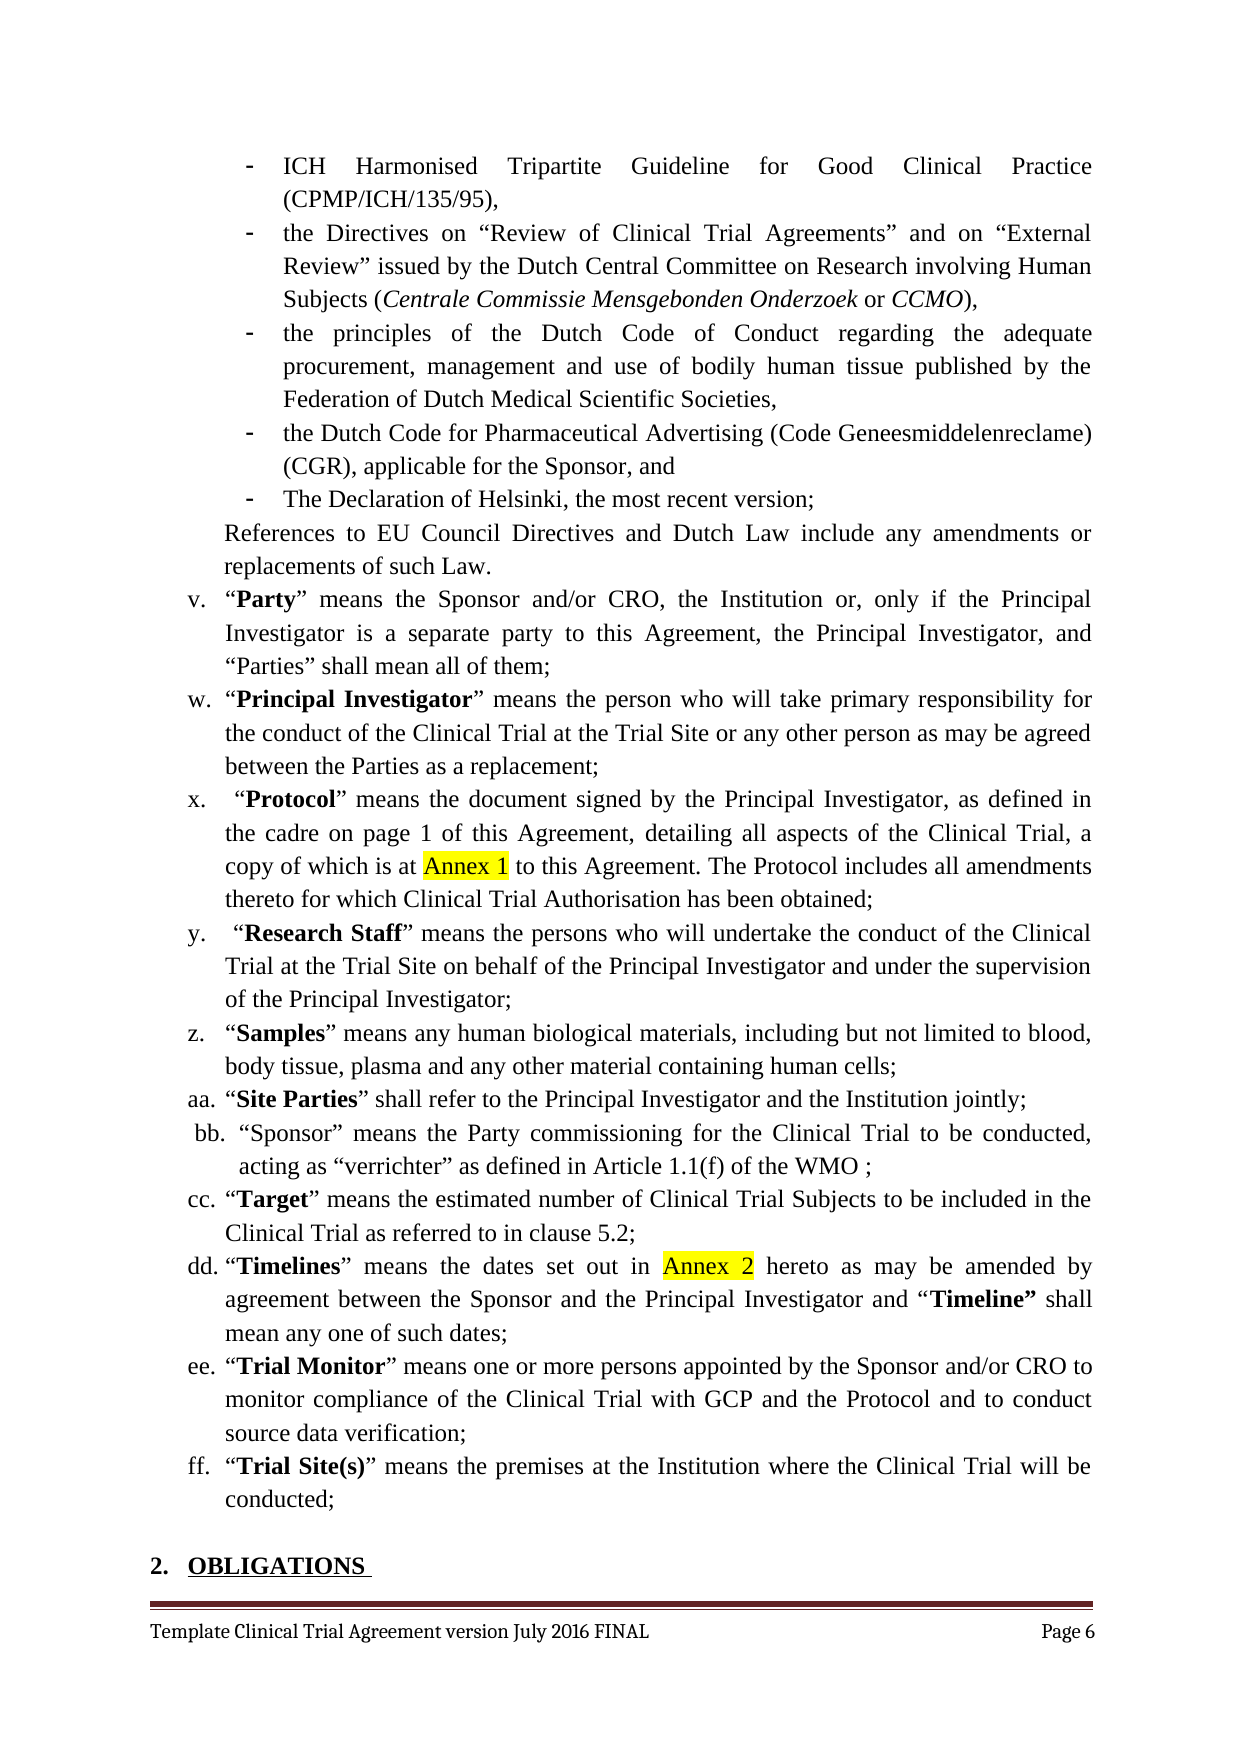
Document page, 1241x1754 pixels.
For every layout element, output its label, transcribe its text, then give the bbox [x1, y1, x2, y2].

list “Research Staff” means the persons who will undertake the conduct of the Clinical Trial at the Trial Site on behalf of the Principal Investigator and under the supervision of the Principal Investigator; [187, 914, 1093, 1014]
list the Directives on “Review of Clinical Trial Agreements” and on “External Review” issued by the Dutch Central Committee on Research involving Human Subjects (Centrale Commissie Mensgebonden Onderzoek or CCMO), [245, 214, 1093, 314]
list “Principal Investigator” means the person who will take primary responsibility for the conduct of the Clinical Trial at the Trial Site or any other person as may be agreed between the Parties as a replacement; [187, 681, 1093, 781]
list ICH Harmonised Tripartite Guideline for Good Clinical Practice (CPMP/ICH/135/95), [245, 148, 1093, 214]
list The Declaration of Helsinki, the most recent version; [245, 481, 1093, 514]
list “Samples” means any human biological materials, including but not limited to blood, body tissue, plasma and any other material containing human cells; [187, 1014, 1093, 1081]
list “Trial Monitor” means one or more persons appointed by the Sponsor and/or CRO to monitor compliance of the Clinical Trial with GCP and the Protocol and to conduct source data verification; [187, 1348, 1093, 1448]
list “Site Parties” shall refer to the Principal Investigator and the Institution jointly; [187, 1081, 1093, 1114]
list OBLIGATIONS [150, 1548, 1093, 1581]
list “Sponsor” means the Party commissioning for the Clinical Trial to be conducted, acting as “verrichter” as defined in Article 1.1(f) of the WMO ; [194, 1114, 1093, 1181]
list “Party” means the Sponsor and/or CRO, the Institution or, only if the Principal Investigator is a separate party to this Agreement, the Principal Investigator, and “Parties” shall mean all of them; [187, 581, 1093, 681]
list “Trial Site(s)” means the premises at the Institution where the Clinical Trial will be conducted; [187, 1448, 1093, 1514]
list the Dutch Code for Pharmaceutical Advertising (Code Geneesmiddelenreclame) (CGR), applicable for the Sponsor, and [245, 414, 1093, 481]
list “Protocol” means the document signed by the Principal Investigator, as defined in the cadre on page 1 of this Agreement, detailing all aspects of the Clinical Trial, a copy of which is at Annex 1 to this Agreement. The Protocol includes all amendments thereto for which Clinical Trial Authorisation has been obtained; [187, 781, 1093, 914]
text References to EU Council Directives and Dutch Law include any amendments or replacements of such Law. [224, 514, 1093, 581]
list “Target” means the estimated number of Clinical Trial Subjects to be included in the Clinical Trial as referred to in clause 5.2; [187, 1181, 1093, 1248]
list “Timelines” means the dates set out in Annex 2 hereto as may be amended by agreement between the Sponsor and the Principal Investigator and “Timeline” shall mean any one of such dates; [187, 1248, 1093, 1348]
list the principles of the Dutch Code of Conduct regarding the adequate procurement, management and use of bodily human tissue published by the Federation of Dutch Medical Scientific Societies, [245, 314, 1093, 414]
